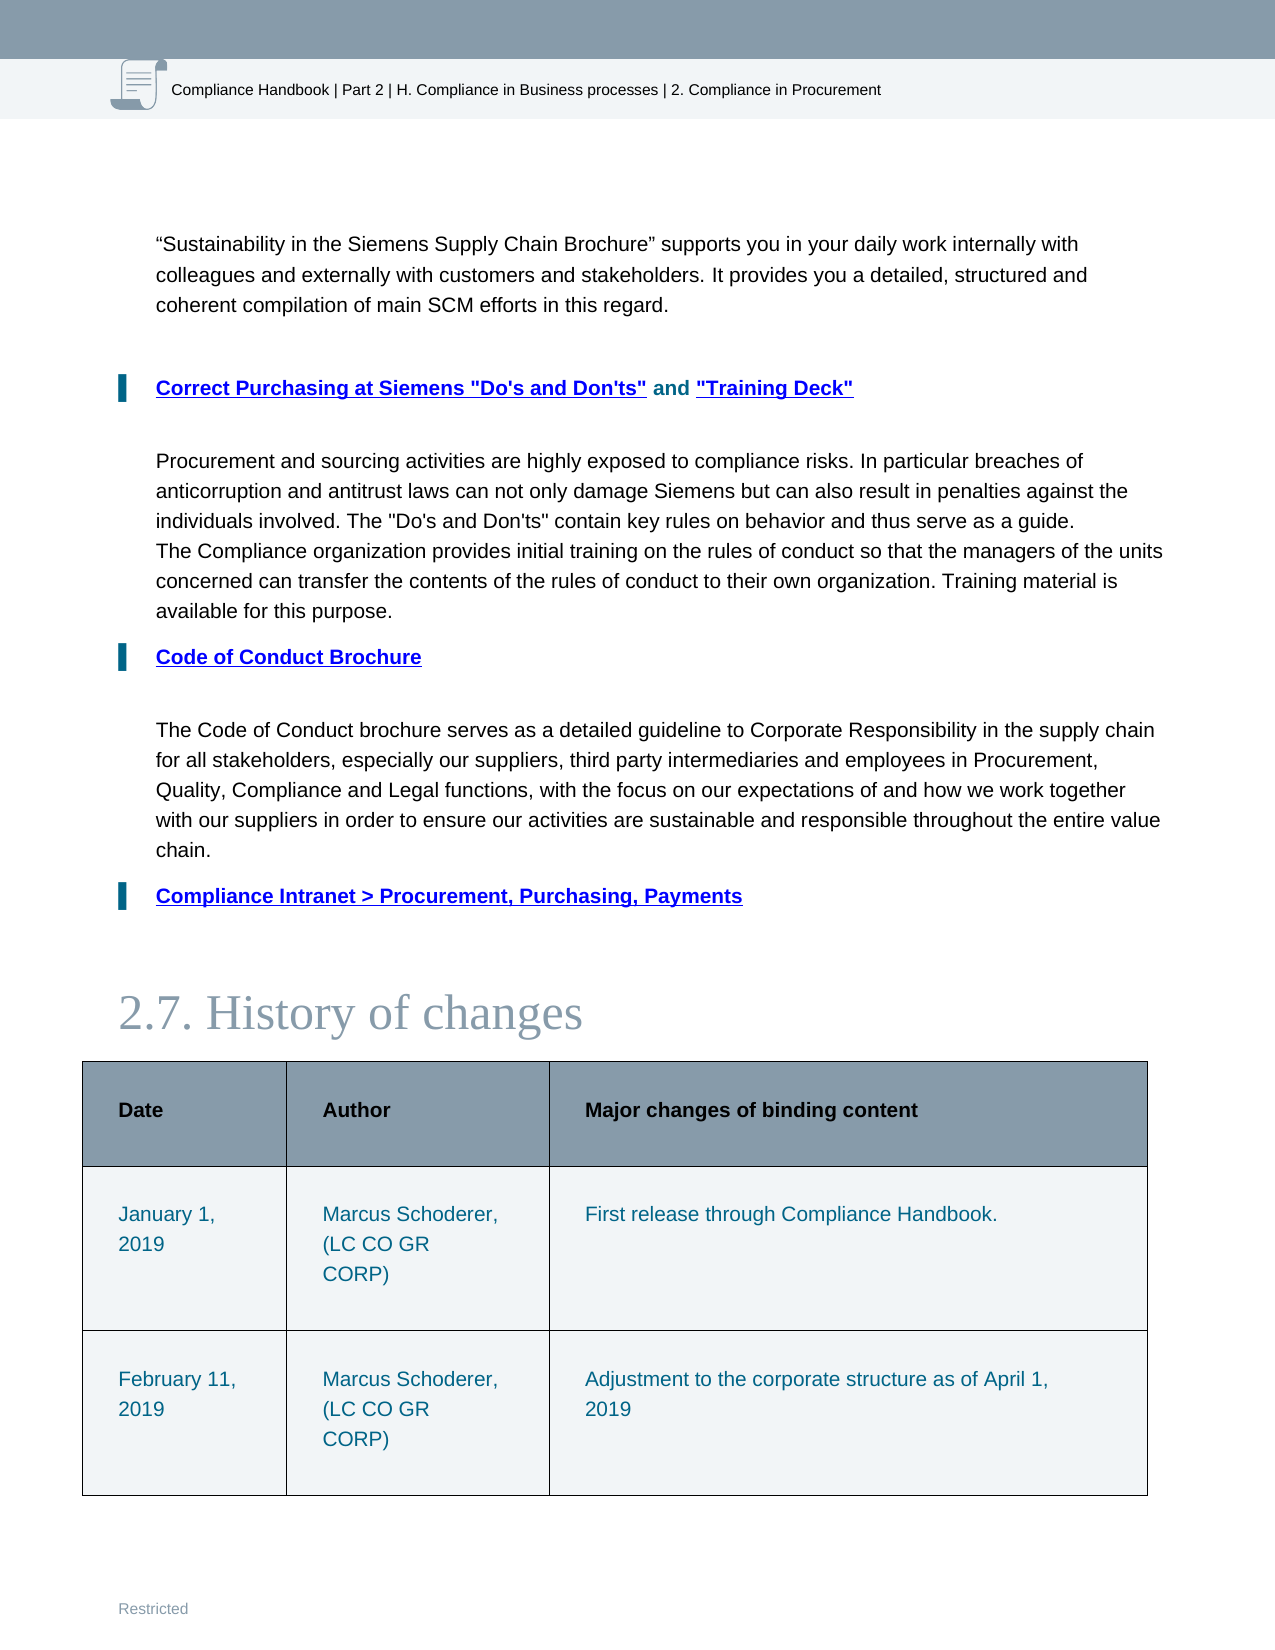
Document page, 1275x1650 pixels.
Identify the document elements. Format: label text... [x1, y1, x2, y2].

table_header Date [83, 1062, 286, 1166]
text The Code of Conduct brochure serves as a detailed guideline to Corporate Responsibility in the supply chain for all stakeholders, especially our suppliers, third party intermediaries and employees in Procurement, Quality, Compliance and Legal functions, with the focus on our expectations of and how we work together with our suppliers in order to ensure our activities are sustainable and responsible throughout the entire value chain. [156, 718, 1169, 862]
table_cell Marcus Schoderer, (LC CO GR CORP) [287, 1167, 549, 1330]
text Compliance Intranet > Procurement, Purchasing, Payments [126, 882, 1169, 909]
table_cell February 11, 2019 [83, 1331, 286, 1494]
text “Sustainability in the Siemens Supply Chain Brochure” supports you in your daily work internally with colleagues and externally with customers and stakeholders. It provides you a detailed, structured and coherent compilation of main SCM efforts in this regard. [156, 231, 1169, 317]
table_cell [287, 1331, 549, 1494]
text Correct Purchasing at Siemens "Do's and Don'ts" and "Training Deck" [126, 374, 1169, 400]
picture [110, 59, 168, 110]
table_cell Adjustment to the corporate structure as of April 1, 2019 [550, 1331, 1147, 1494]
table_header Author [287, 1062, 549, 1166]
text Procurement and sourcing activities are highly exposed to compliance risks. In particular breaches of anticorruption and antitrust laws can not only damage Siemens but can also result in penalties against the individuals involved. The "Do's and Don'ts" contain key rules on behavior and thus serve as a guide. The Compliance organization provides initial training on the rules of conduct so that the managers of the units concerned can transfer the contents of the rules of conduct to their own organization. Training material is available for this purpose. [156, 449, 1169, 622]
table_cell First release through Compliance Handbook. [550, 1167, 1147, 1330]
table_header Major changes of binding content [550, 1062, 1147, 1166]
table_cell January 1, 2019 [83, 1167, 286, 1330]
text Code of Conduct Brochure [126, 643, 1169, 669]
subtitle 2.7. History of changes [118, 983, 1169, 1040]
